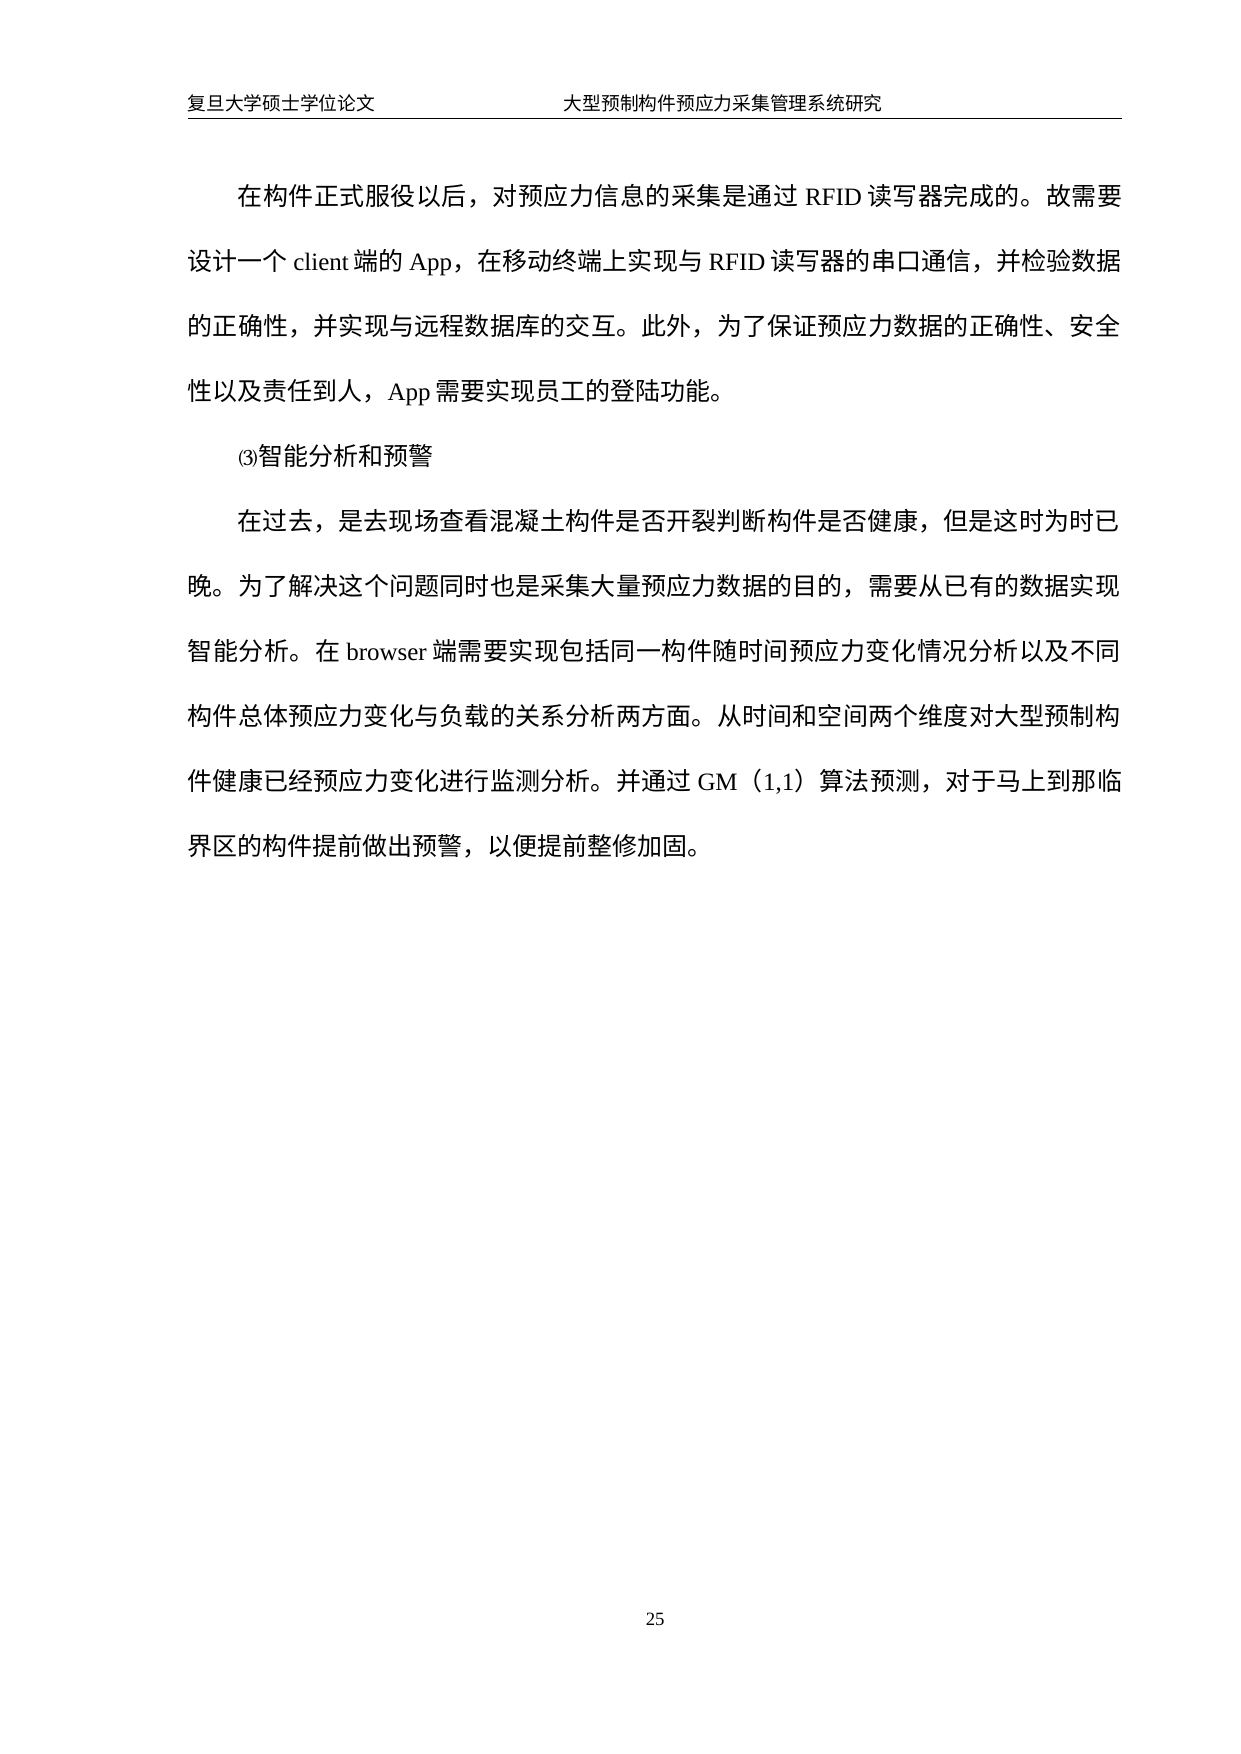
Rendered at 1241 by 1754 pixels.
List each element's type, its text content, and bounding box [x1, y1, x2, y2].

text 在过去，是去现场查看混凝土构件是否开裂判断构件是否健康，但是这时为时已晚。为了解决这个问题同时也是采集大量预应力数据的目的，需要从已有的数据实现智能分析。在browser端需要实现包括同一构件随时间预应力变化情况分析以及不同构件总体预应力变化与负载的关系分析两方面。从时间和空间两个维度对大型预制构件健康已经预应力变化进行监测分析。并通过GM（1,1）算法预测，对于马上到那临界区的构件提前做出预警，以便提前整修加固。 [187, 487, 1122, 877]
text ⑶智能分析和预警 [187, 422, 1122, 487]
text 在构件正式服役以后，对预应力信息的采集是通过RFID读写器完成的。故需要设计一个client端的App，在移动终端上实现与RFID读写器的串口通信，并检验数据的正确性，并实现与远程数据库的交互。此外，为了保证预应力数据的正确性、安全性以及责任到人，App需要实现员工的登陆功能。 [187, 162, 1122, 422]
